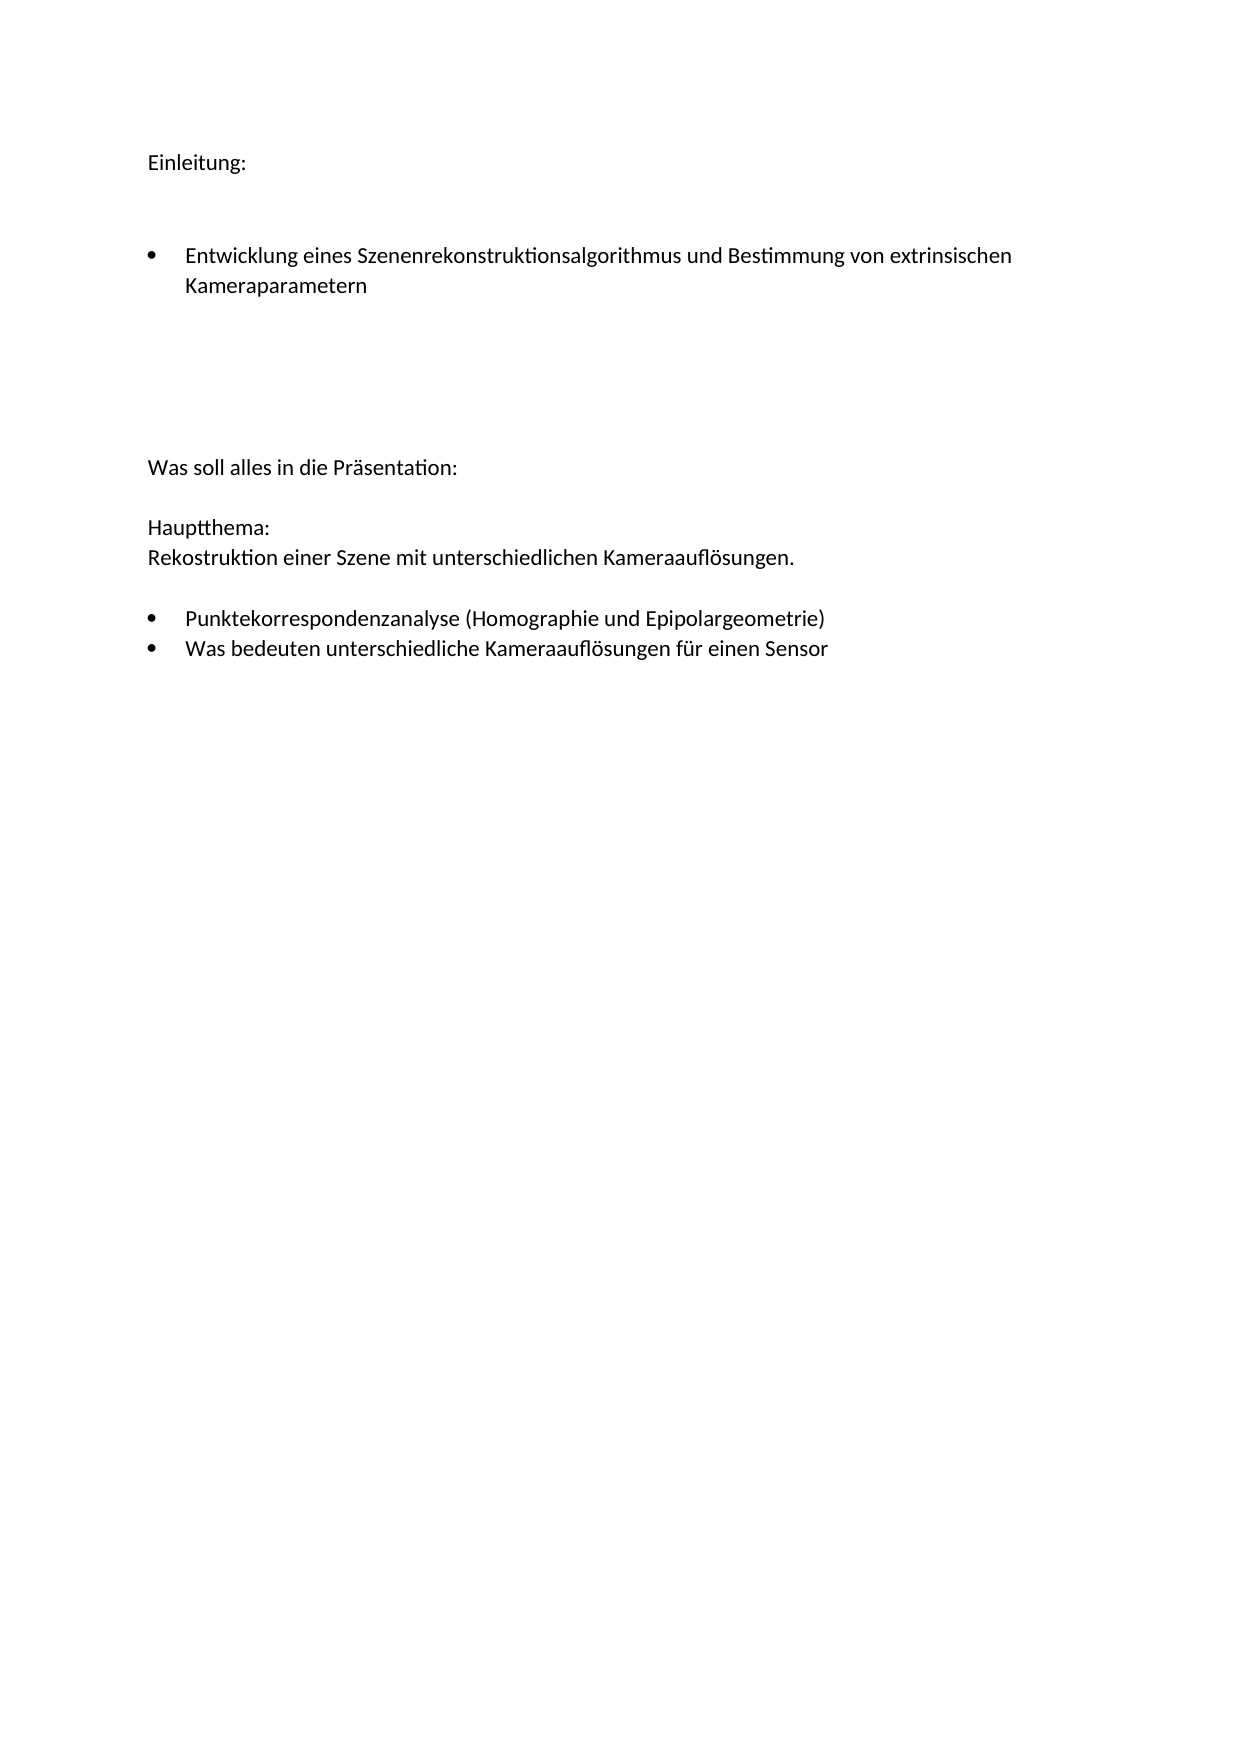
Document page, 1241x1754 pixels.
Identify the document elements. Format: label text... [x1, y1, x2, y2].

list Punktekorrespondenzanalyse (Homographie und Epipolargeometrie) [148, 604, 1093, 632]
list Was bedeuten unterschiedliche Kameraauflösungen für einen Sensor [148, 634, 1093, 662]
list Rekostruktion einer Szene mit unterschiedlichen Kameraauflösungen. [148, 543, 1093, 571]
text Einleitung: [148, 148, 1093, 176]
list Was soll alles in die Präsentation: [148, 453, 1093, 481]
list Entwicklung eines Szenenrekonstruktionsalgorithmus und Bestimmung von extrinsischen Kameraparametern [148, 241, 1093, 299]
list Hauptthema: [148, 513, 1093, 541]
